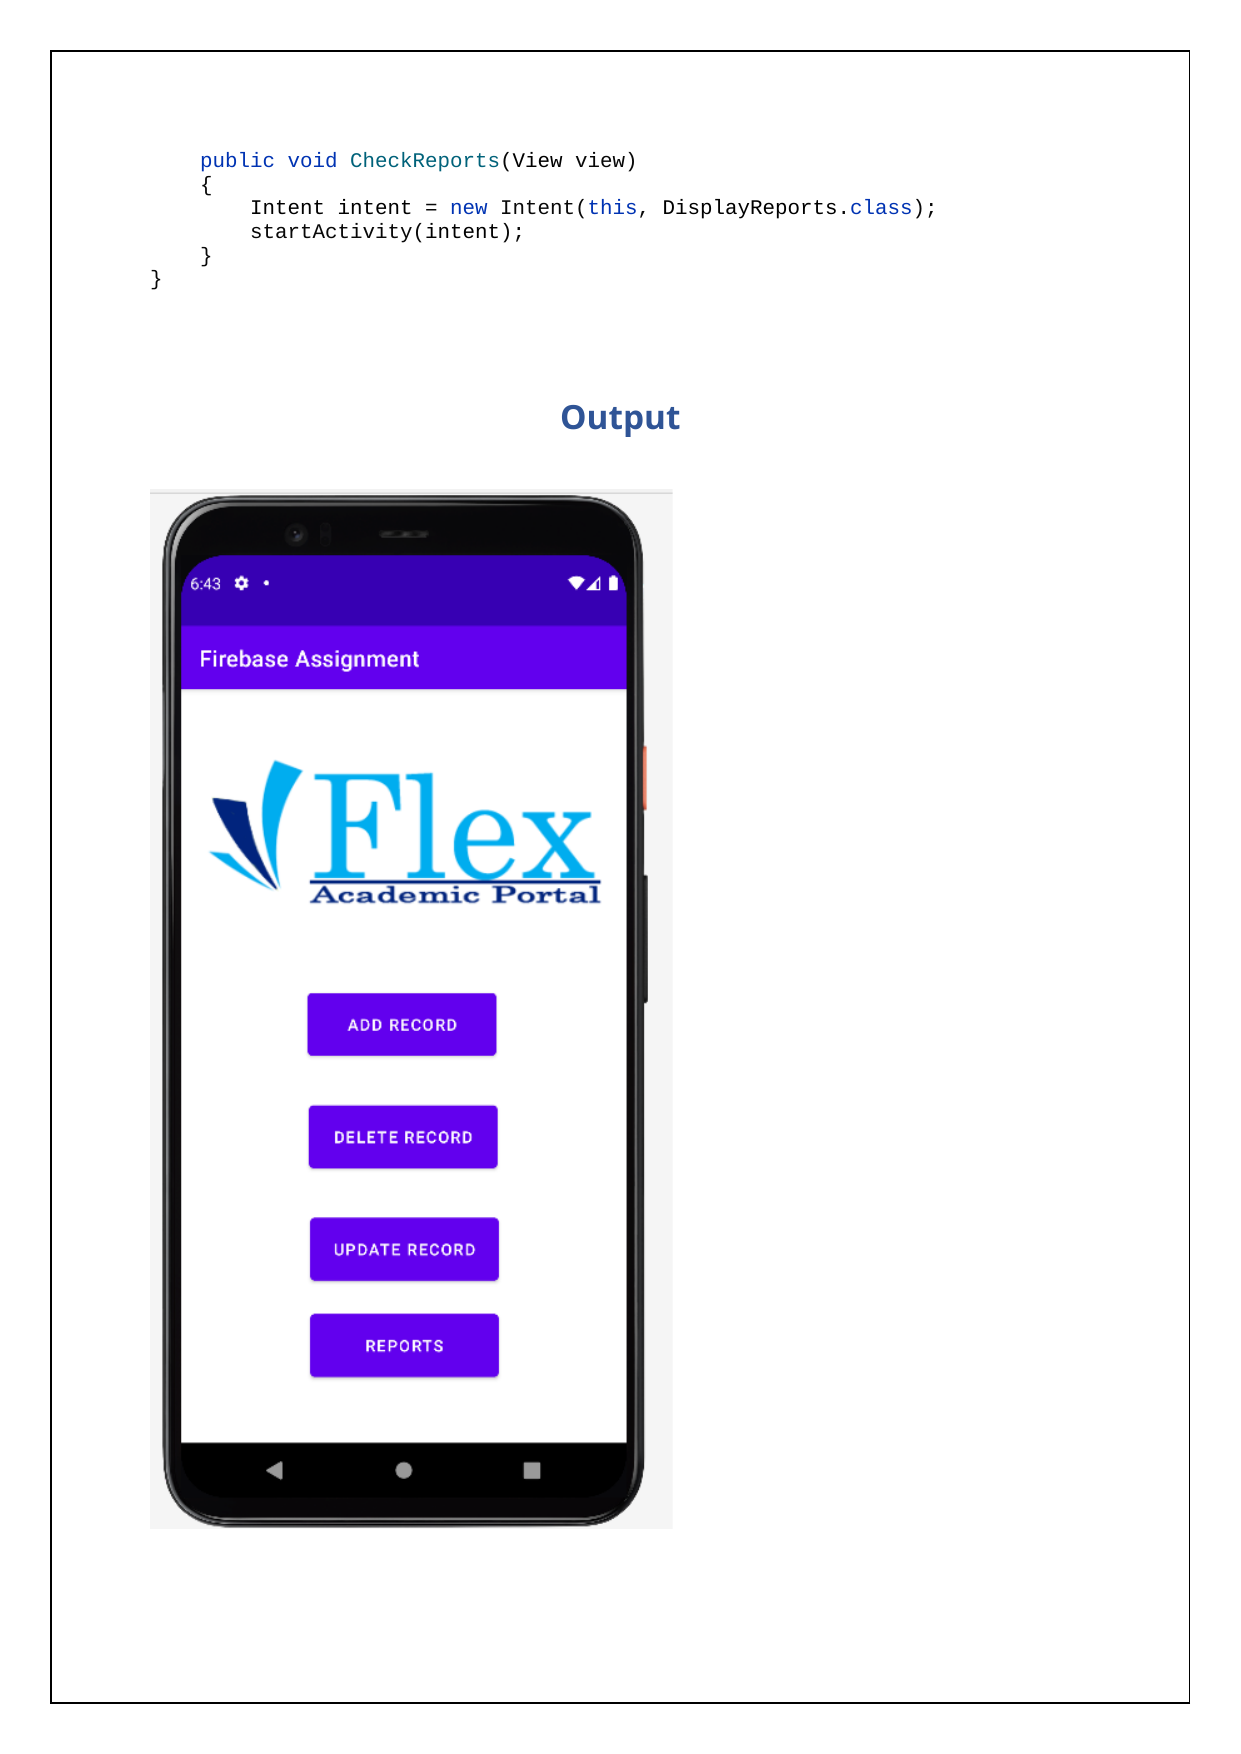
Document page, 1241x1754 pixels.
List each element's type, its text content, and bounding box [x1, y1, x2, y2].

subtitle Output [150, 394, 1090, 439]
picture [150, 489, 673, 1529]
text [150, 150, 1090, 292]
